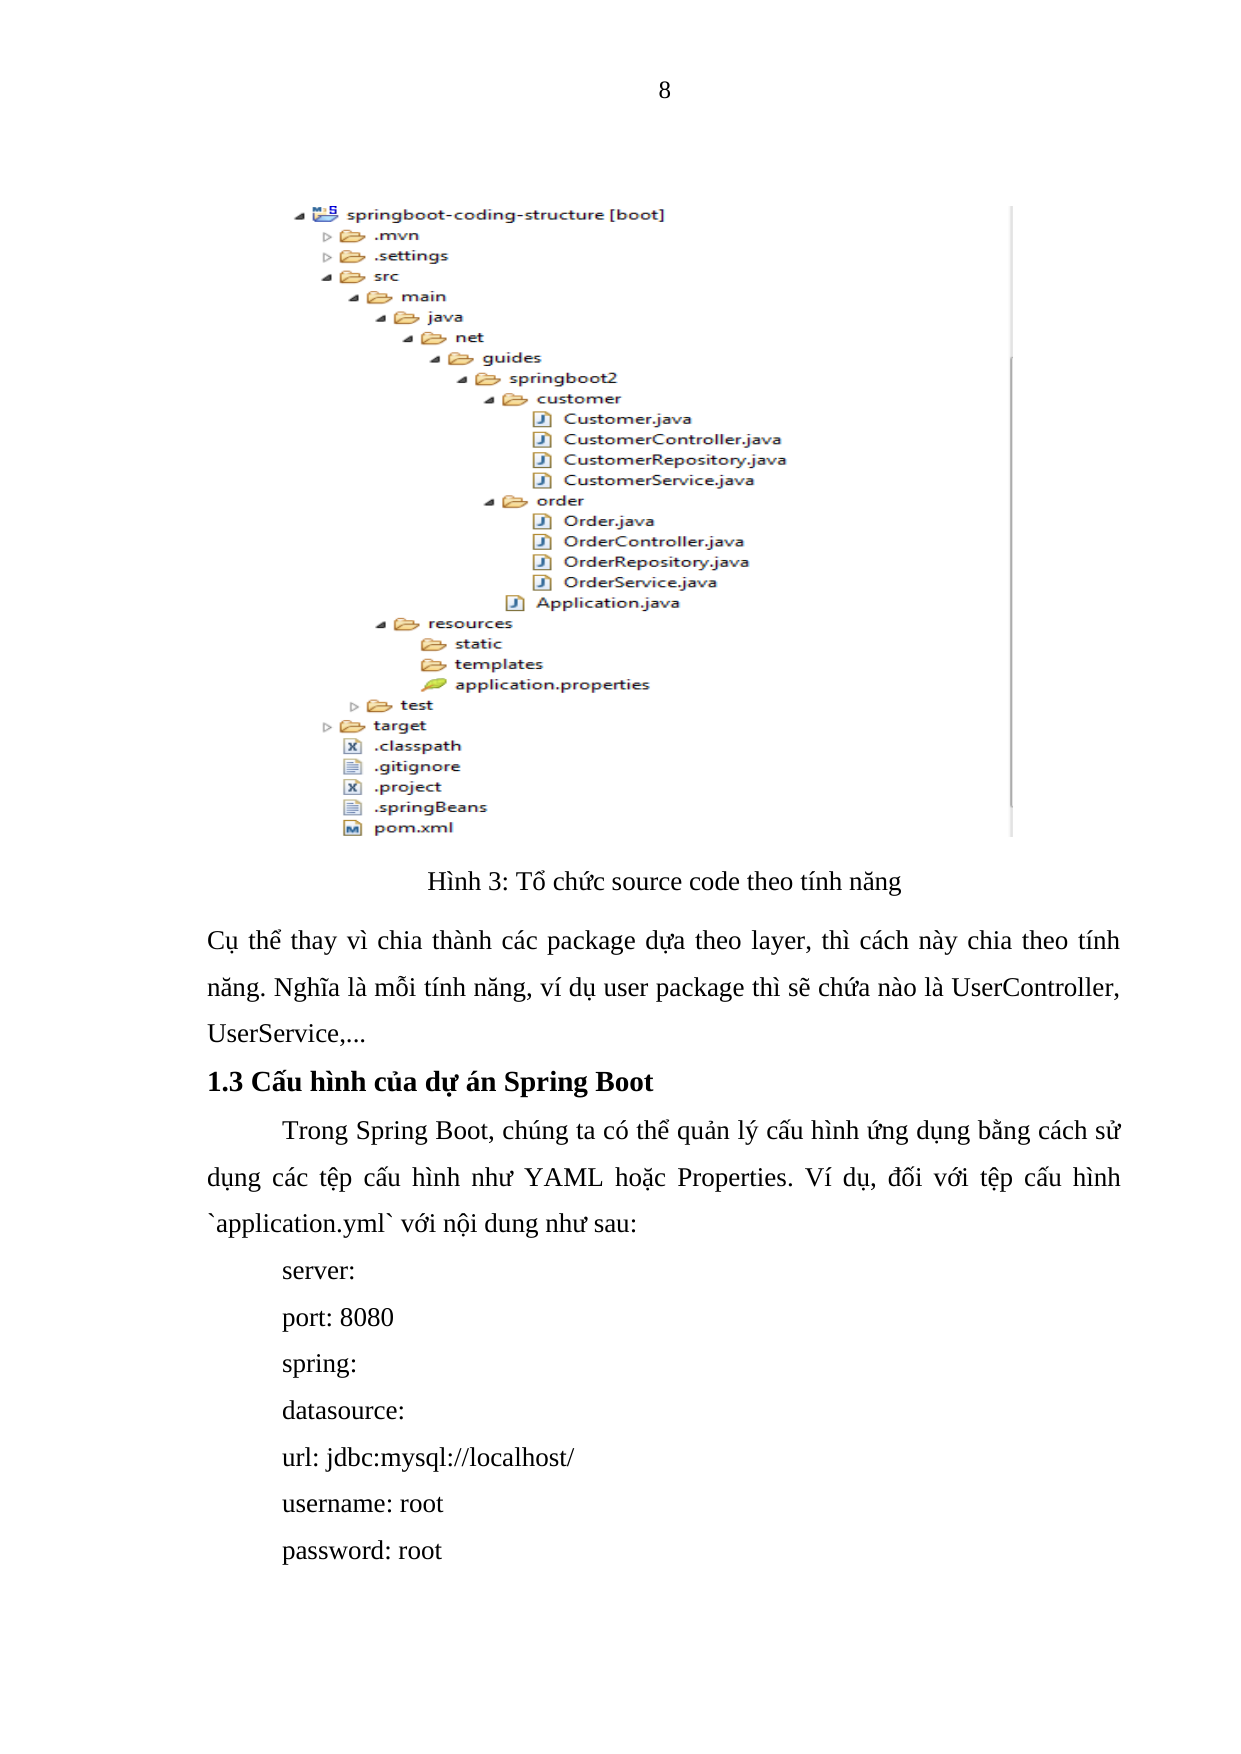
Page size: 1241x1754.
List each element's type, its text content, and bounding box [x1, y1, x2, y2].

text port: 8080 [282, 1301, 1122, 1332]
text Trong Spring Boot, chúng ta có thể quản lý cấu hình ứng dụng bằng cách sử dụng các tệp cấu hình như YAML hoặc Properties. Ví dụ, đối với tệp cấu hình `application.yml` với nội dung như sau: [207, 1114, 1122, 1239]
text password: root [282, 1534, 1122, 1565]
text username: root [282, 1488, 1122, 1519]
text datasource: [282, 1394, 1122, 1425]
text url: jdbc:mysql://localhost/ [282, 1441, 1122, 1472]
text spring: [282, 1348, 1122, 1379]
text server: [282, 1254, 1122, 1285]
list Cấu hình của dự án Spring Boot [207, 1064, 1122, 1097]
picture [281, 206, 1013, 837]
text Cụ thể thay vì chia thành các package dựa theo layer, thì cách này chia theo tính năng. Nghĩa là mỗi tính năng, ví dụ user package thì sẽ chứa nào là UserController, UserService,... [207, 924, 1122, 1048]
text Hình 3: Tổ chức source code theo tính năng [207, 865, 1122, 896]
